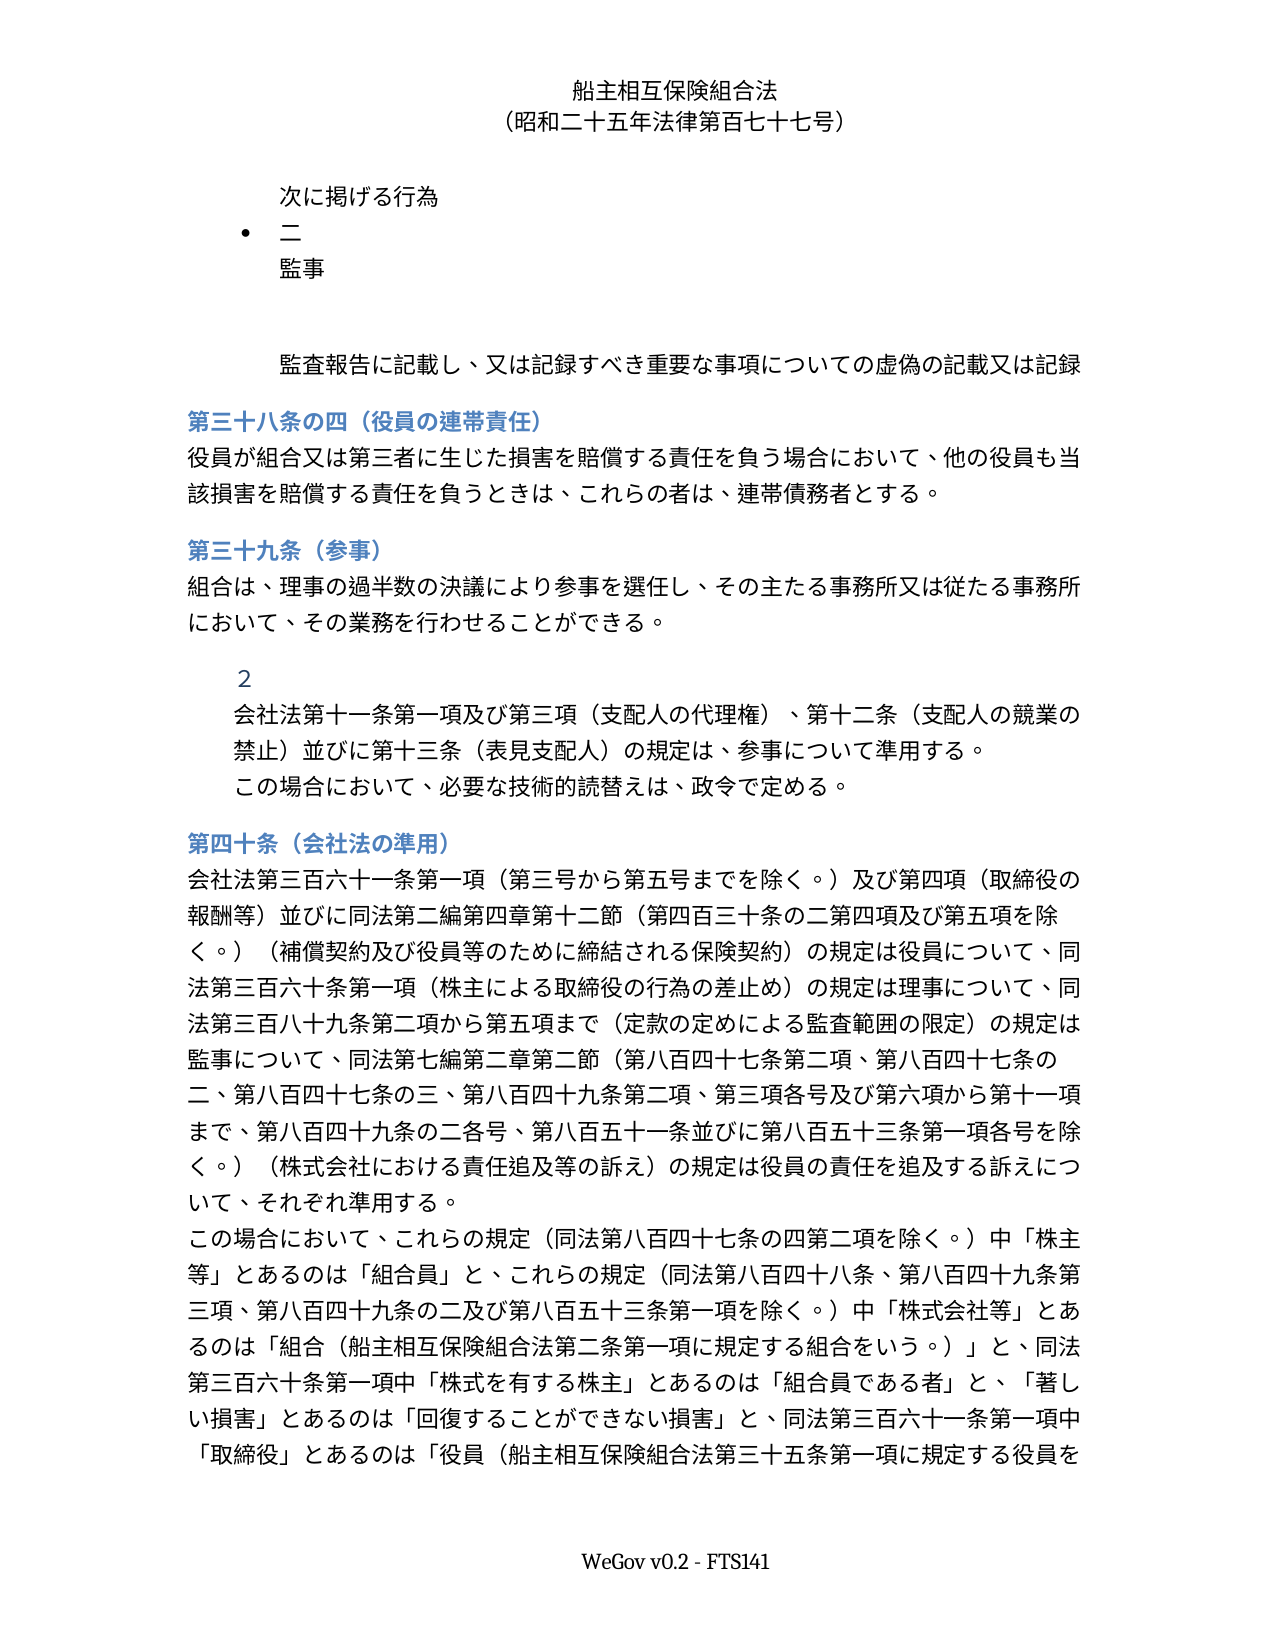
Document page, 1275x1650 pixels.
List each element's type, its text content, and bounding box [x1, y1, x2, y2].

text 役員が組合又は第三者に生じた損害を賠償する責任を負う場合において、他の役員も当該損害を賠償する責任を負うときは、これらの者は、連帯債務者とする。 [187, 442, 1087, 509]
list 二 監事 監査報告に記載し、又は記録すべき重要な事項についての虚偽の記載又は記録 [242, 217, 1087, 381]
text 会社法第十一条第一項及び第三項（支配人の代理権）、第十二条（支配人の競業の禁止）並びに第十三条（表見支配人）の規定は、参事について準用する。 この場合において、必要な技術的読替えは、政令で定める。 [233, 699, 1087, 802]
subtitle 第三十八条の四（役員の連帯責任） [187, 406, 1087, 437]
subtitle ２ [233, 663, 1087, 694]
subtitle 第三十九条（参事） [187, 535, 1087, 566]
subtitle 第四十条（会社法の準用） [187, 828, 1087, 859]
list 一 理事 次に掲げる行為 [242, 150, 1087, 212]
text 組合は、理事の過半数の決議により参事を選任し、その主たる事務所又は従たる事務所において、その業務を行わせることができる。 [187, 571, 1087, 638]
